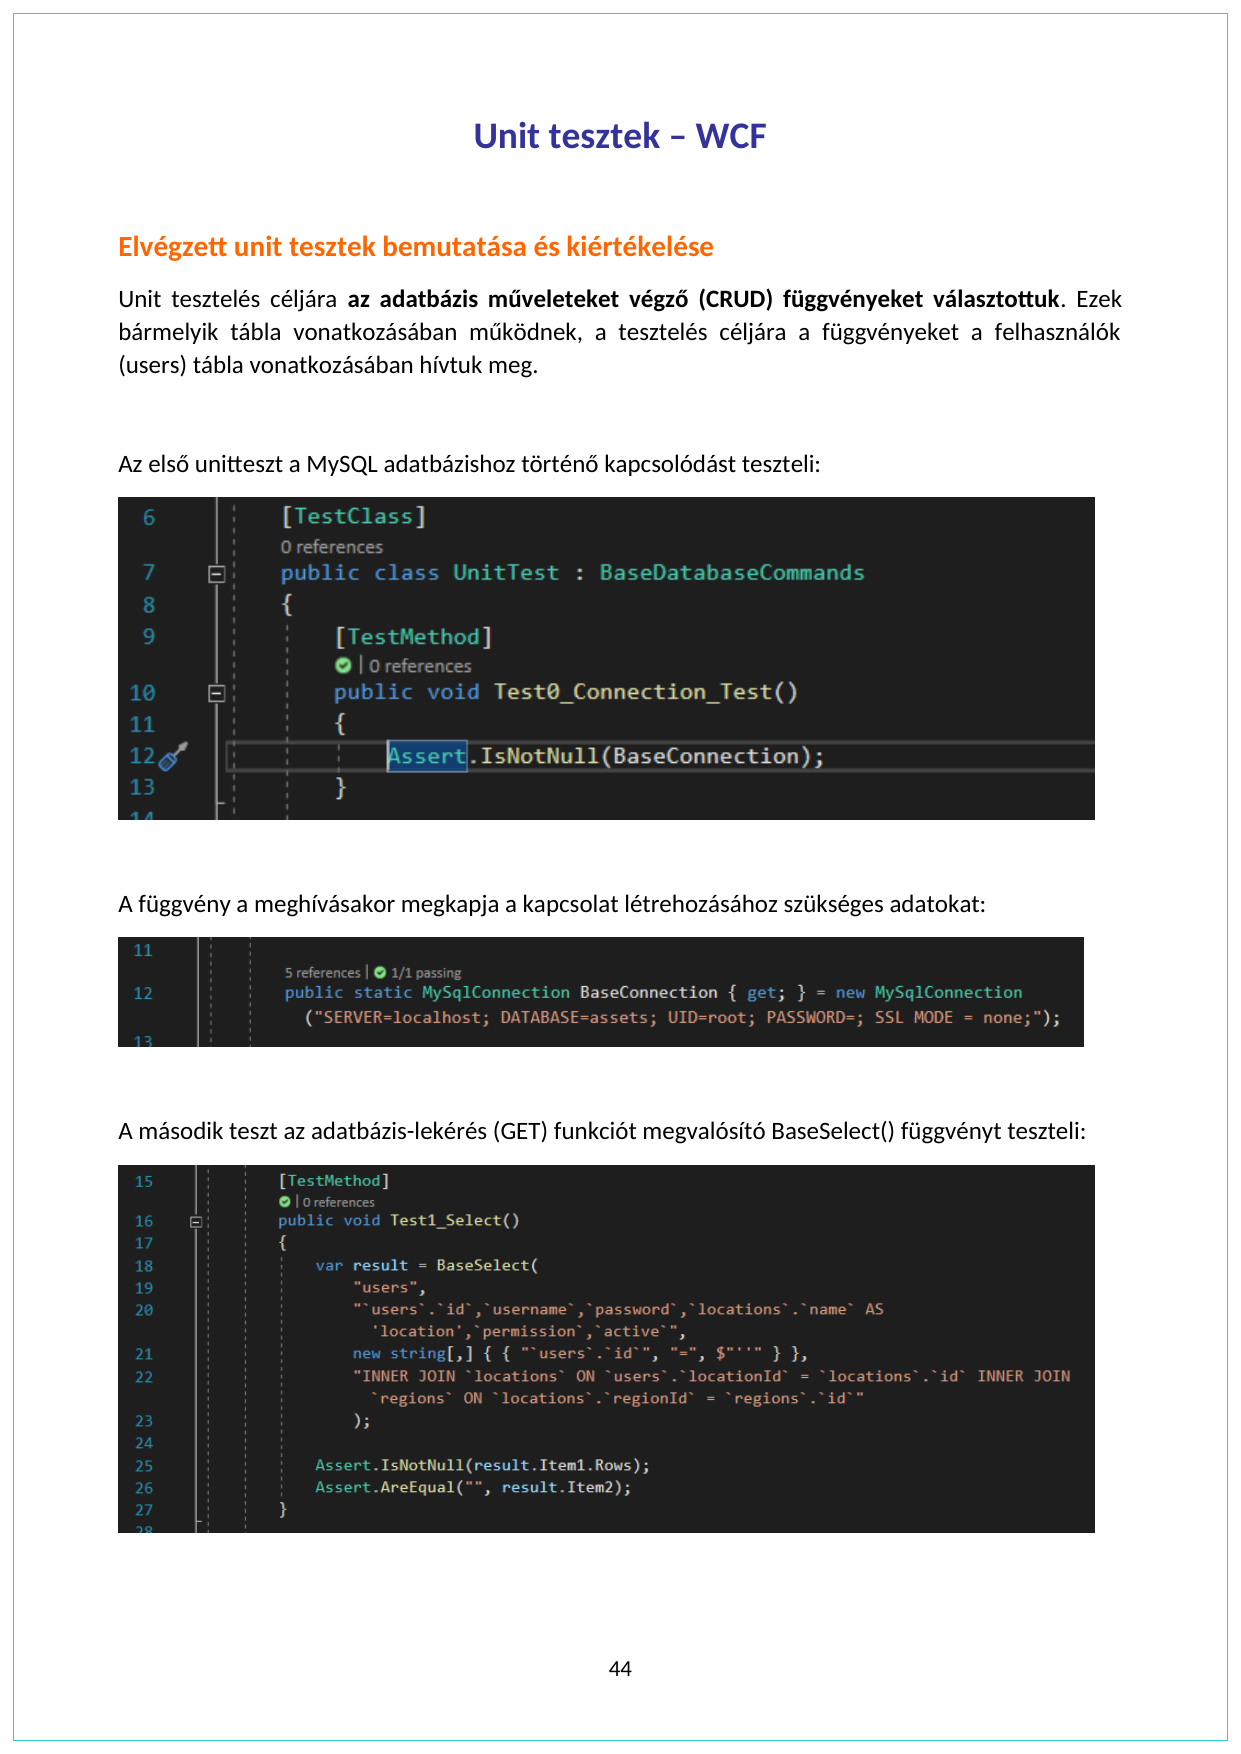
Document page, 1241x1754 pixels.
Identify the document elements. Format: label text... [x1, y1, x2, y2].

picture [118, 937, 1084, 1047]
text A függvény a meghívásakor megkapja a kapcsolat létrehozásához szükséges adatokat: [118, 888, 1122, 918]
picture [118, 497, 1095, 820]
text A második teszt az adatbázis-lekérés (GET) funkciót megvalósító BaseSelect() függvényt teszteli: [118, 1116, 1122, 1146]
text Az első unitteszt a MySQL adatbázishoz történő kapcsolódást teszteli: [118, 448, 1122, 478]
subtitle Elvégzett unit tesztek bemutatása és kiértékelése [118, 228, 1122, 263]
text Unit tesztelés céljára az adatbázis műveleteket végző (CRUD) függvényeket választottuk. Ezek bármelyik tábla vonatkozásában működnek, a tesztelés céljára a függvényeket a felhasználók (users) tábla vonatkozásában hívtuk meg. [118, 283, 1122, 379]
picture [118, 1165, 1095, 1533]
subtitle Unit tesztek – WCF [118, 112, 1122, 158]
